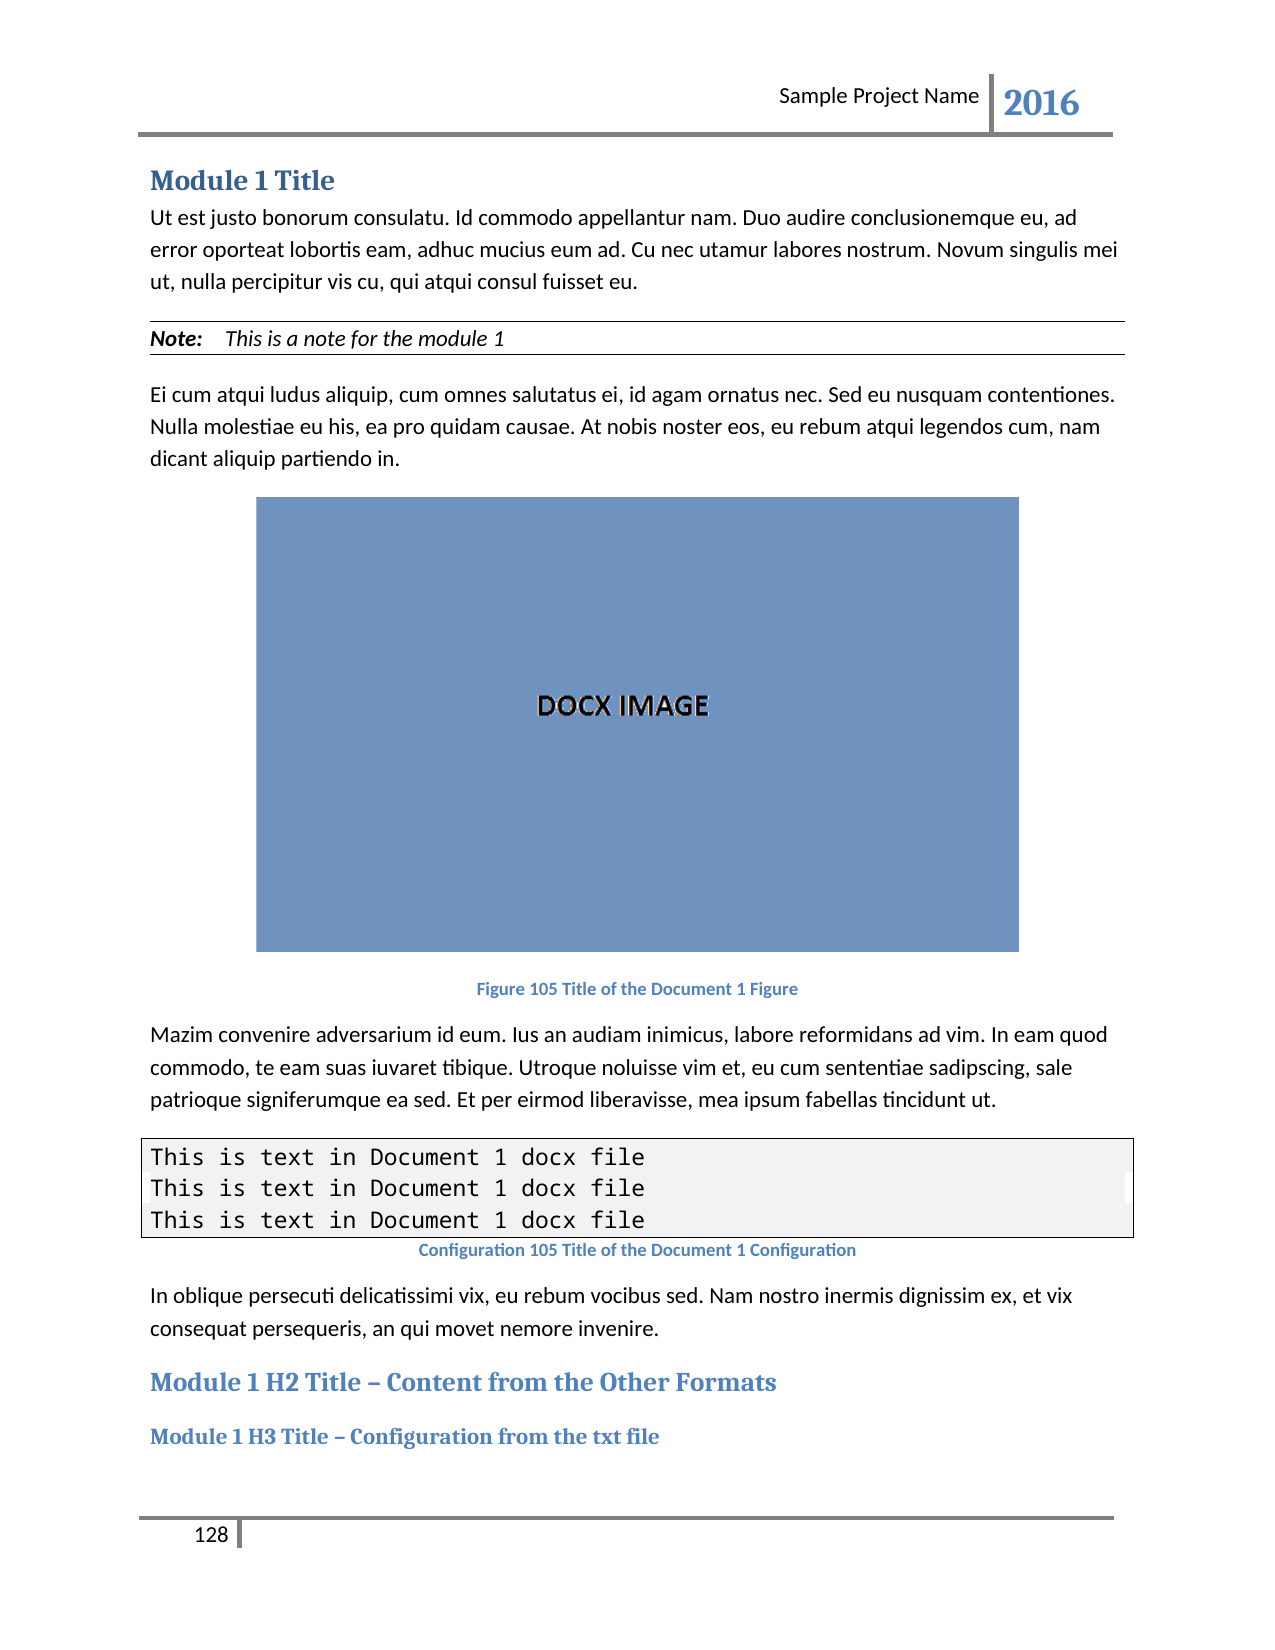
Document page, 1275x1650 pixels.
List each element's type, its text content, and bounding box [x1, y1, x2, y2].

subtitle Module 1 H3 Title – Configuration from the txt file [150, 1423, 1125, 1450]
text In oblique persecuti delicatissimi vix, eu rebum vocibus sed. Nam nostro inermis dignissim ex, et vix consequat persequeris, an qui movet nemore invenire. [150, 1282, 1125, 1342]
text This is text in Document 1 docx file [142, 1139, 1133, 1172]
text Mazim convenire adversarium id eum. Ius an audiam inimicus, labore reformidans ad vim. In eam quod commodo, te eam suas iuvaret tibique. Utroque noluisse vim et, eu cum sententiae sadipscing, sale patrioque signiferumque ea sed. Et per eirmod liberavisse, mea ipsum fabellas tincidunt ut. [150, 1021, 1125, 1113]
picture [256, 497, 1019, 952]
text Note: This is a note for the module 1 [150, 322, 1125, 354]
text Ut est justo bonorum consulatu. Id commodo appellantur nam. Duo audire conclusionemque eu, ad error oporteat lobortis eam, adhuc mucius eum ad. Cu nec utamur labores nostrum. Novum singulis mei ut, nulla percipitur vis cu, qui atqui consul fuisset eu. [150, 203, 1125, 296]
subtitle Module 1 H2 Title – Content from the Other Formats [150, 1367, 1125, 1398]
text This is text in Document 1 docx file [142, 1200, 1133, 1237]
text This is text in Document 1 docx file [150, 1172, 1125, 1200]
subtitle Module 1 Title [150, 164, 1125, 198]
text Ei cum atqui ludus aliquip, cum omnes salutatus ei, id agam ornatus nec. Sed eu nusquam contentiones. Nulla molestiae eu his, ea pro quidam causae. At nobis noster eos, eu rebum atqui legendos cum, nam dicant aliquip partiendo in. [150, 380, 1125, 472]
